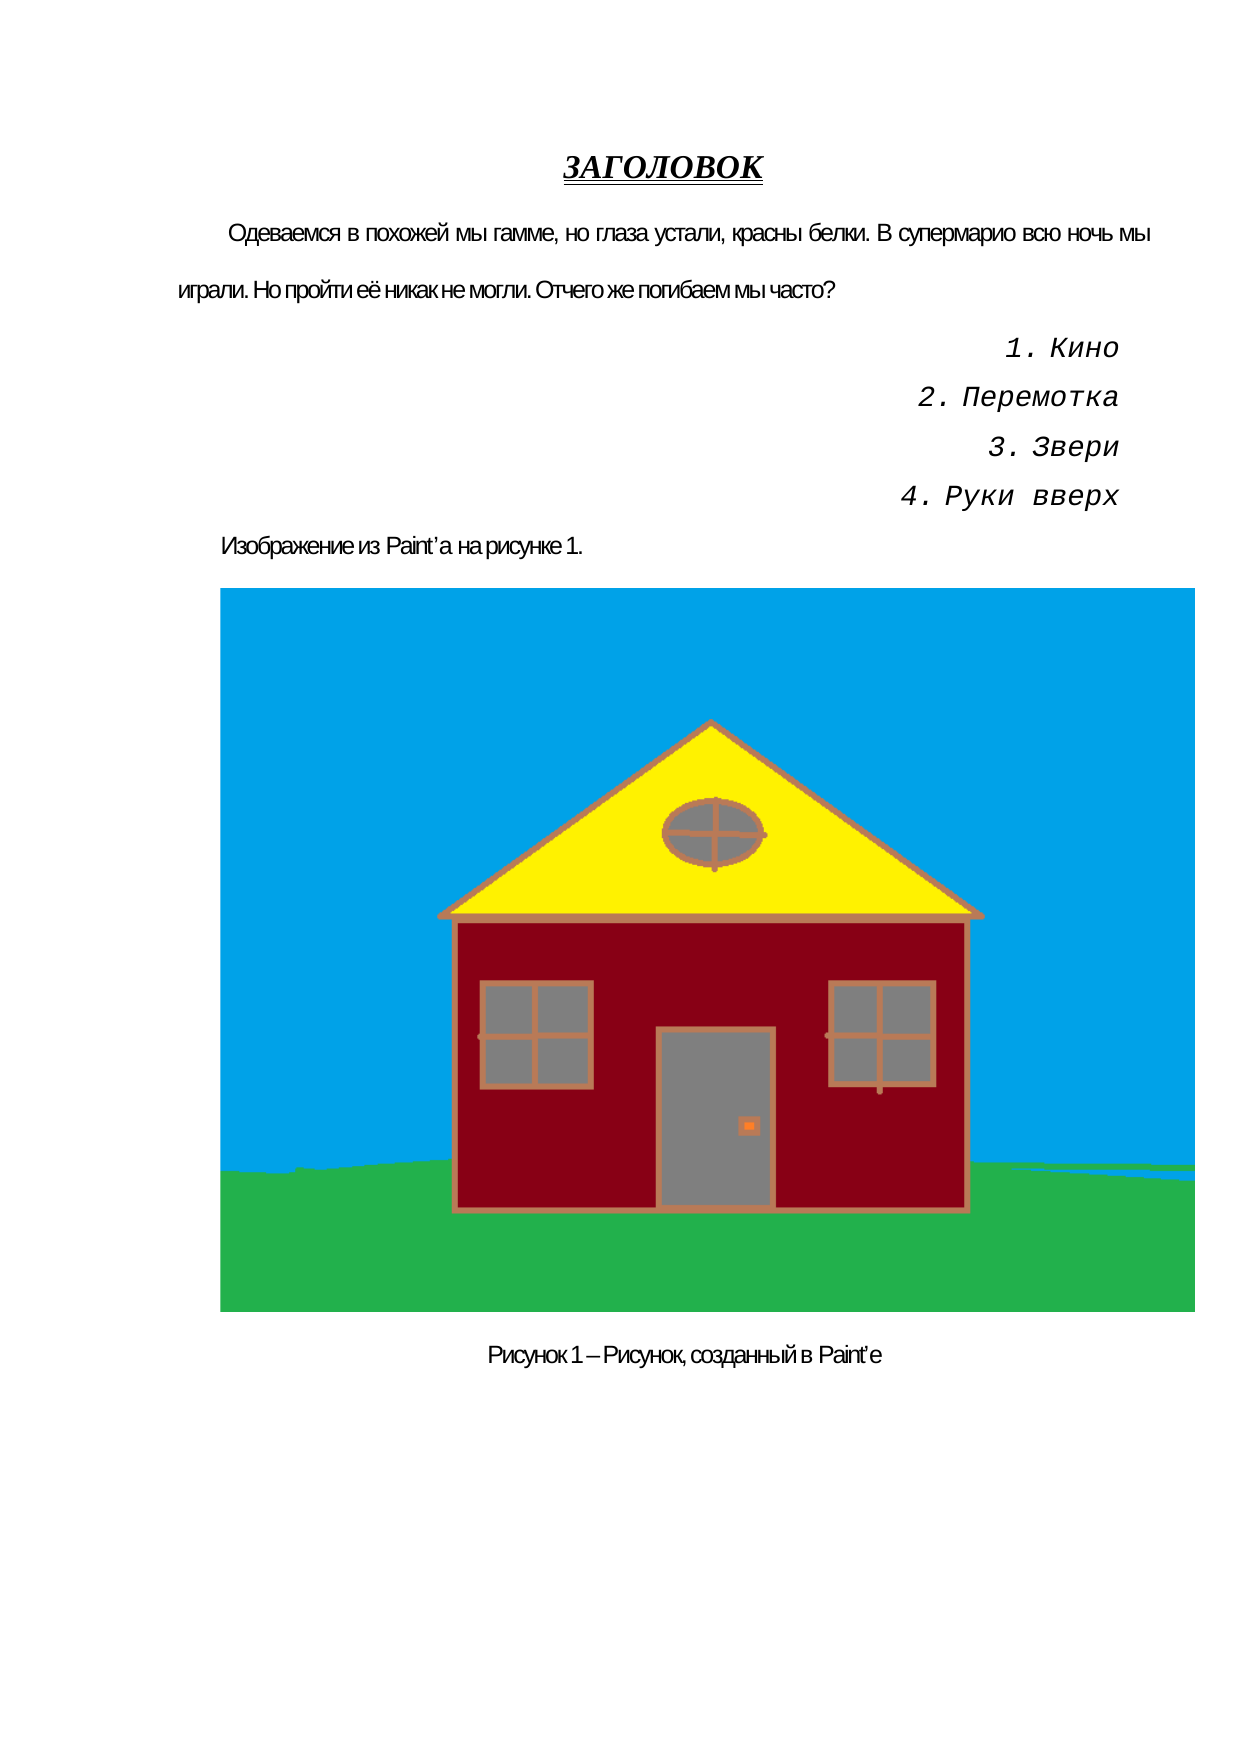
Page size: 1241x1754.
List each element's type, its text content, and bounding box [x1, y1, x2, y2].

text Заголовок [177, 147, 1152, 186]
text Кино [207, 333, 1122, 366]
text Руки вверх [207, 481, 1122, 514]
text Рисунок 1 – Рисунок, созданный в Paint’е [177, 1340, 1152, 1369]
text Перемотка [207, 382, 1122, 415]
text Звери [207, 432, 1122, 465]
text Изображение из Paint’a на рисунке 1. [177, 531, 1152, 559]
picture [220, 720, 1195, 1312]
text Одеваемся в похожей мы гамме, но глаза устали, красны белки. В супермарио всю ночь мы играли. Но пройти её никак не могли. Отчего же погибаем мы часто? [177, 218, 1152, 304]
